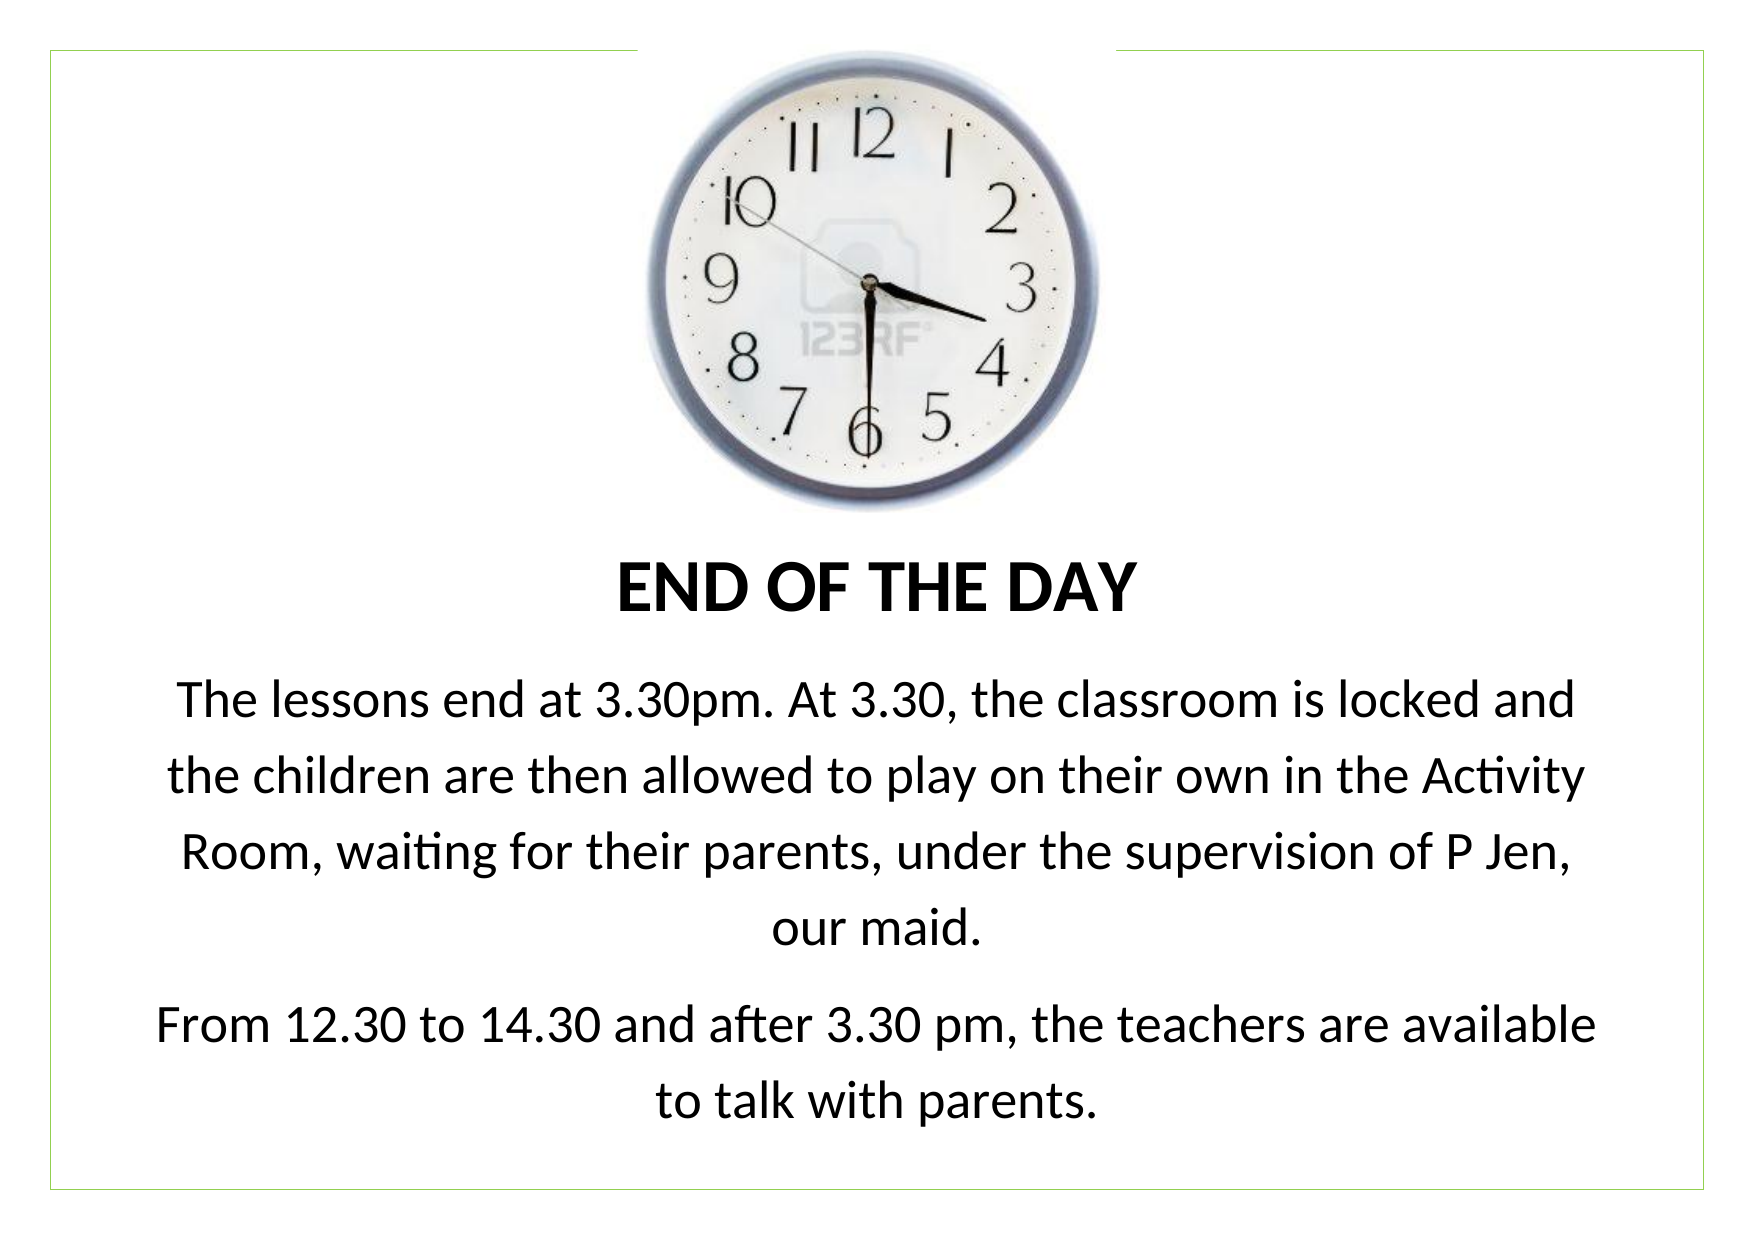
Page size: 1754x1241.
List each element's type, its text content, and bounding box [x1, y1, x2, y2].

text The lessons end at 3.30pm. At 3.30, the classroom is locked and the children are then allowed to play on their own in the Activity Room, waiting for their parents, under the supervision of P Jen, our maid. [150, 664, 1604, 959]
picture [637, 44, 1117, 513]
text From 12.30 to 14.30 and after 3.30 pm, the teachers are available to talk with parents. [150, 989, 1604, 1132]
text END OF THE DAY [150, 538, 1604, 630]
